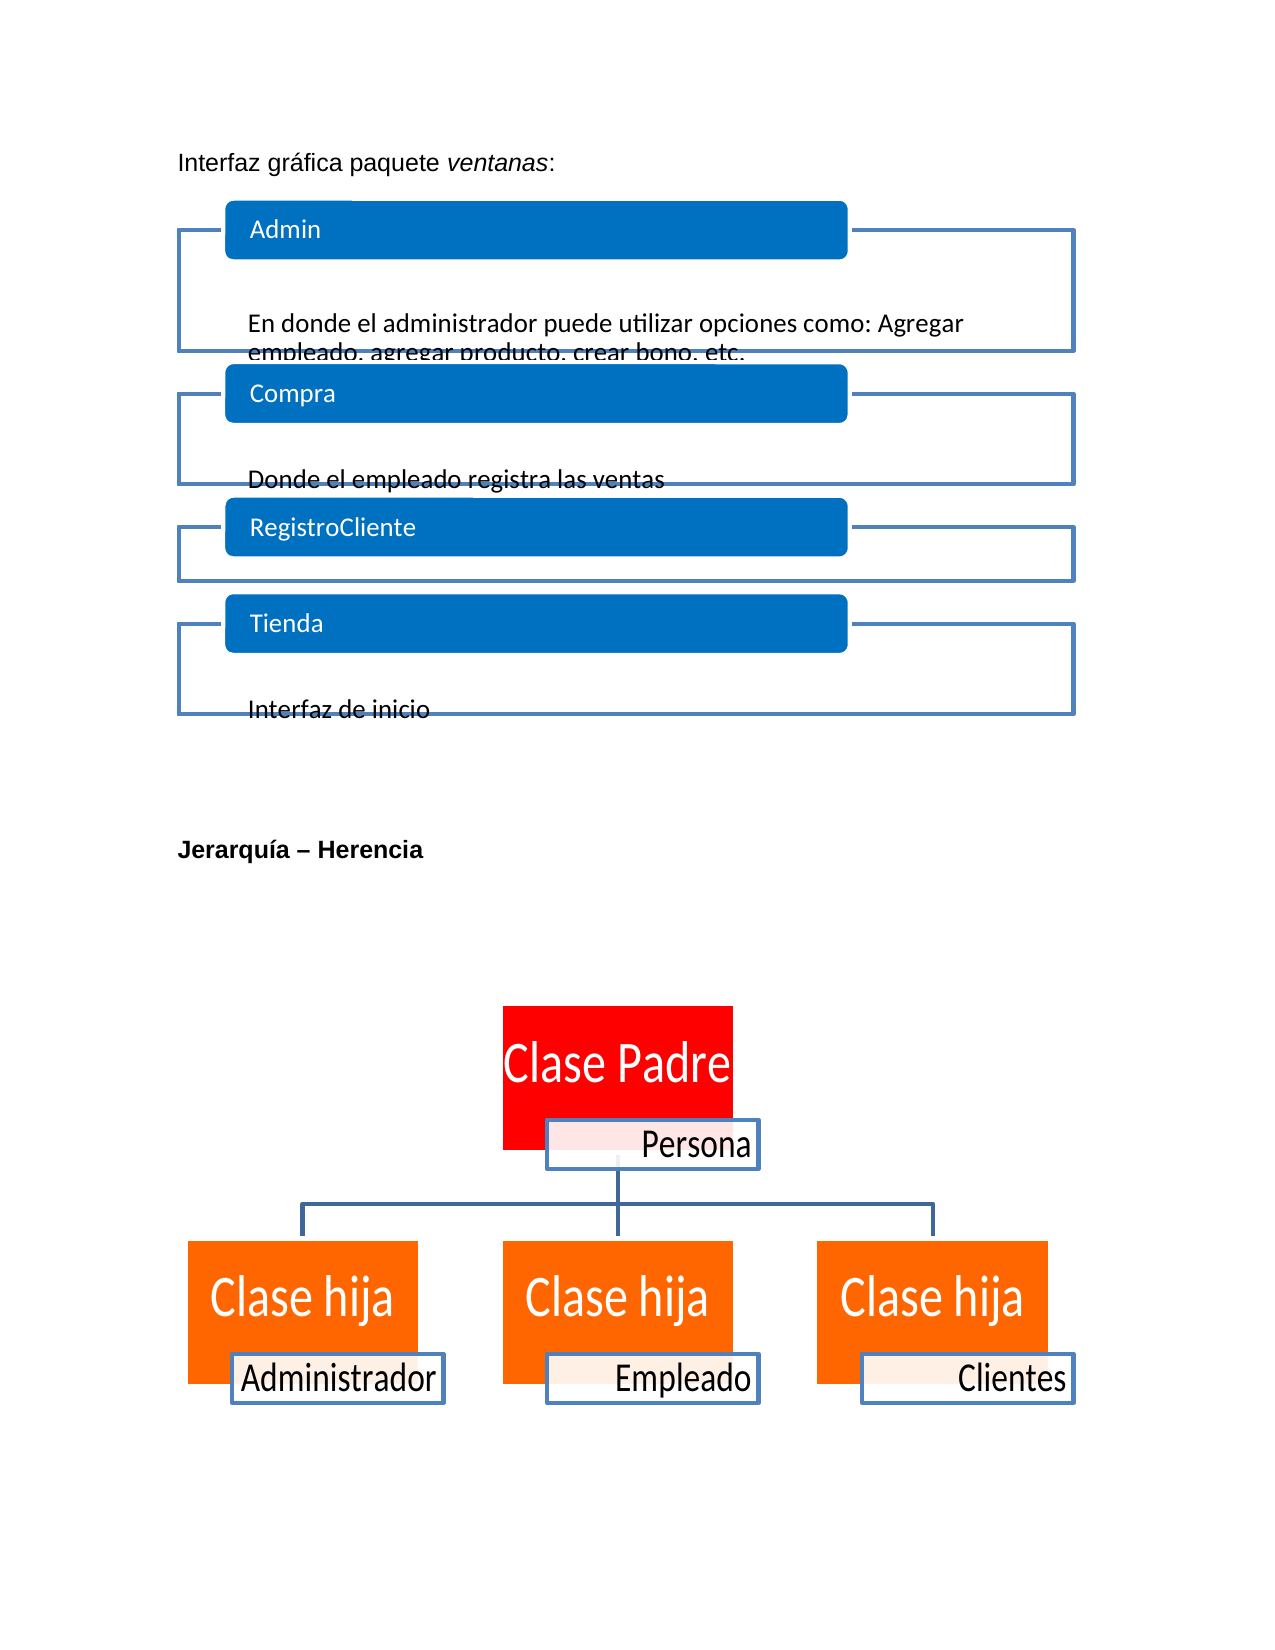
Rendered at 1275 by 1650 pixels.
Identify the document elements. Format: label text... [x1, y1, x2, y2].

text Jerarquía – Herencia [177, 835, 1098, 863]
text Interfaz gráfica paquete ventanas: [177, 148, 1098, 176]
